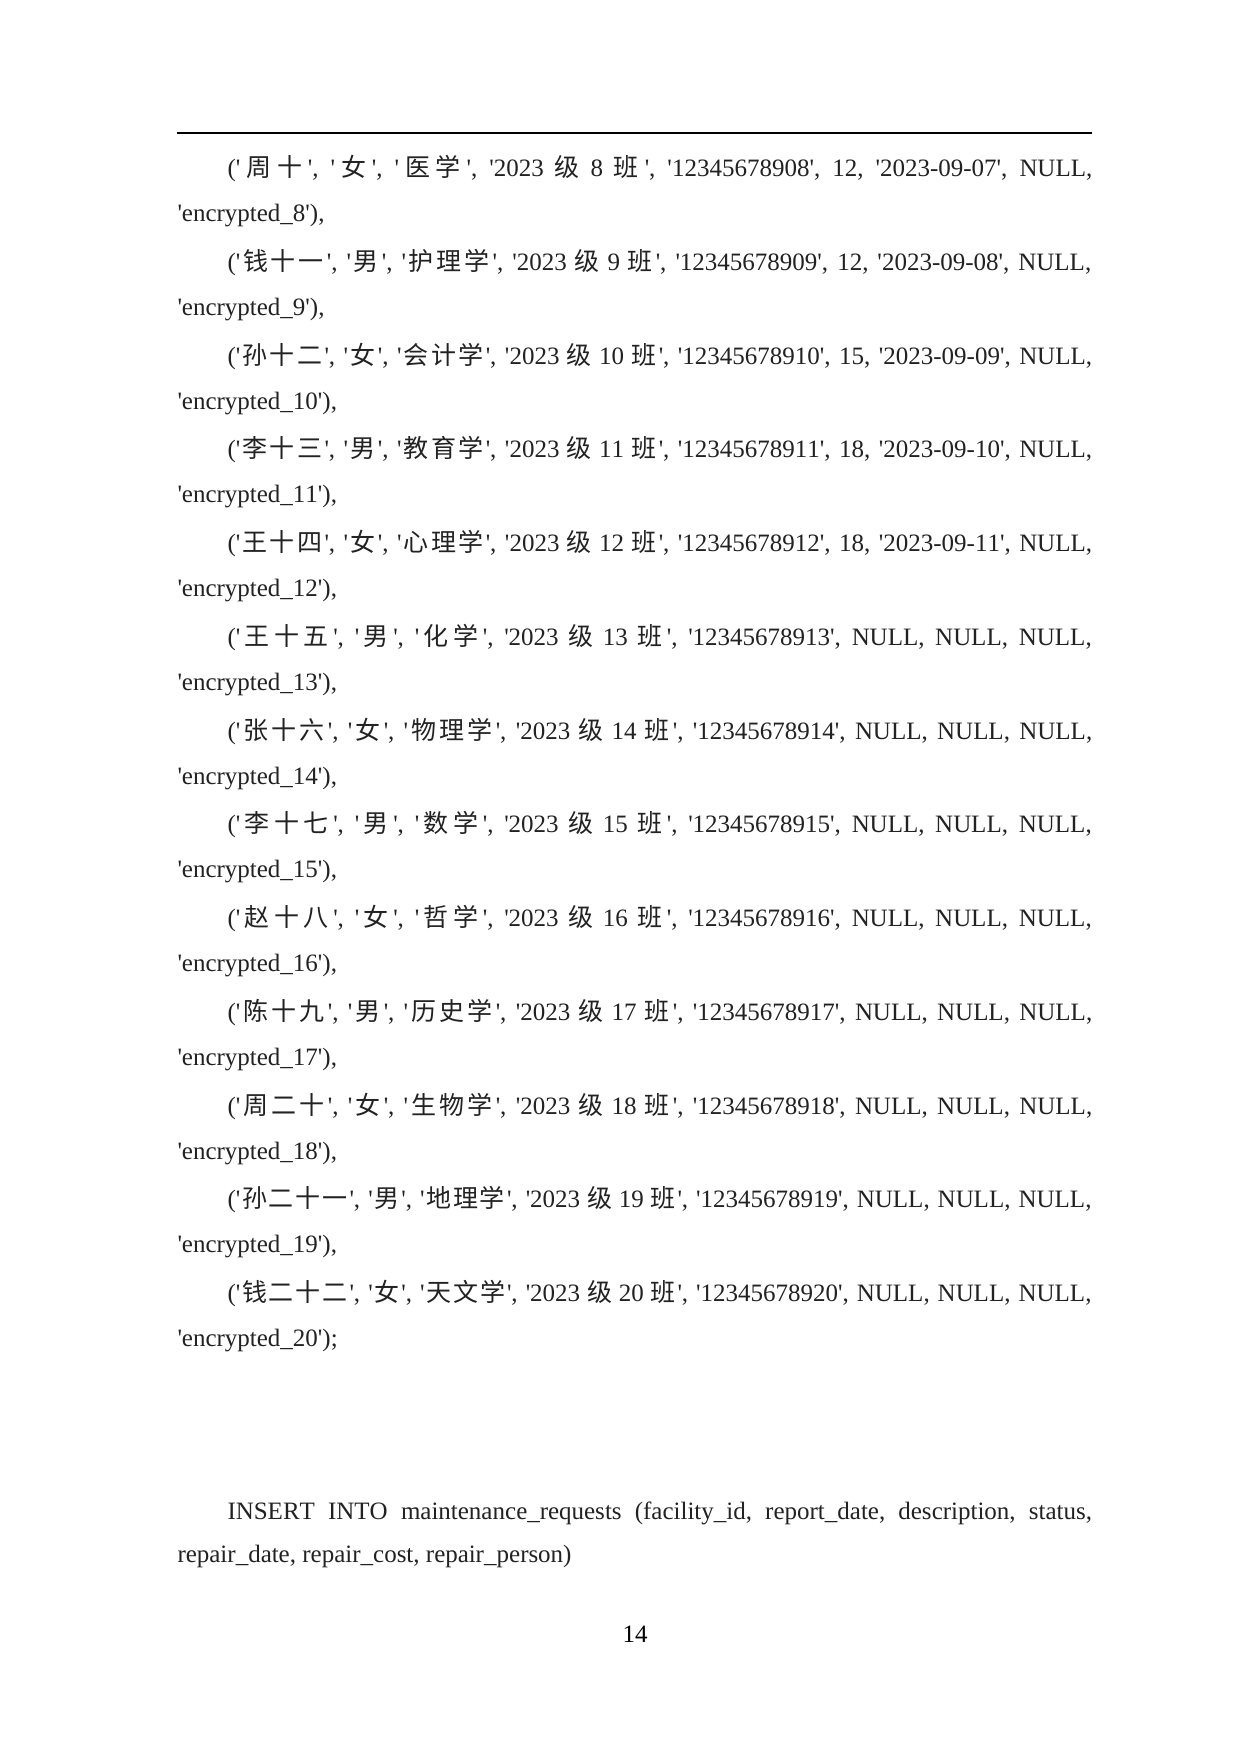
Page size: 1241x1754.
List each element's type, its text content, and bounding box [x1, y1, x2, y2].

text ('张十六', '女', '物理学', '2023级14班', '12345678914', NULL, NULL, NULL, 'encrypted_14'), [177, 710, 1092, 789]
text ('王十五', '男', '化学', '2023级13班', '12345678913', NULL, NULL, NULL, 'encrypted_13'), [177, 616, 1092, 696]
text ('王十四', '女', '心理学', '2023级12班', '12345678912', 18, '2023-09-11', NULL, 'encrypted_12'), [177, 523, 1092, 602]
text ('周十', '女', '医学', '2023级8班', '12345678908', 12, '2023-09-07', NULL, 'encrypted_8'), [177, 148, 1092, 227]
text ('孙二十一', '男', '地理学', '2023级19班', '12345678919', NULL, NULL, NULL, 'encrypted_19'), [177, 1179, 1092, 1258]
text ('孙十二', '女', '会计学', '2023级10班', '12345678910', 15, '2023-09-09', NULL, 'encrypted_10'), [177, 335, 1092, 414]
text ('钱二十二', '女', '天文学', '2023级20班', '12345678920', NULL, NULL, NULL, 'encrypted_20'); [177, 1273, 1092, 1352]
text ('李十七', '男', '数学', '2023级15班', '12345678915', NULL, NULL, NULL, 'encrypted_15'), [177, 804, 1092, 883]
text ('李十三', '男', '教育学', '2023级11班', '12345678911', 18, '2023-09-10', NULL, 'encrypted_11'), [177, 429, 1092, 508]
text ('陈十九', '男', '历史学', '2023级17班', '12345678917', NULL, NULL, NULL, 'encrypted_17'), [177, 991, 1092, 1071]
text ('周二十', '女', '生物学', '2023级18班', '12345678918', NULL, NULL, NULL, 'encrypted_18'), [177, 1085, 1092, 1164]
text INSERT INTO maintenance_requests (facility_id, report_date, description, status, repair_date, repair_cost, repair_person) [177, 1496, 1092, 1568]
text ('赵十八', '女', '哲学', '2023级16班', '12345678916', NULL, NULL, NULL, 'encrypted_16'), [177, 898, 1092, 977]
text ('钱十一', '男', '护理学', '2023级9班', '12345678909', 12, '2023-09-08', NULL, 'encrypted_9'), [177, 241, 1092, 321]
